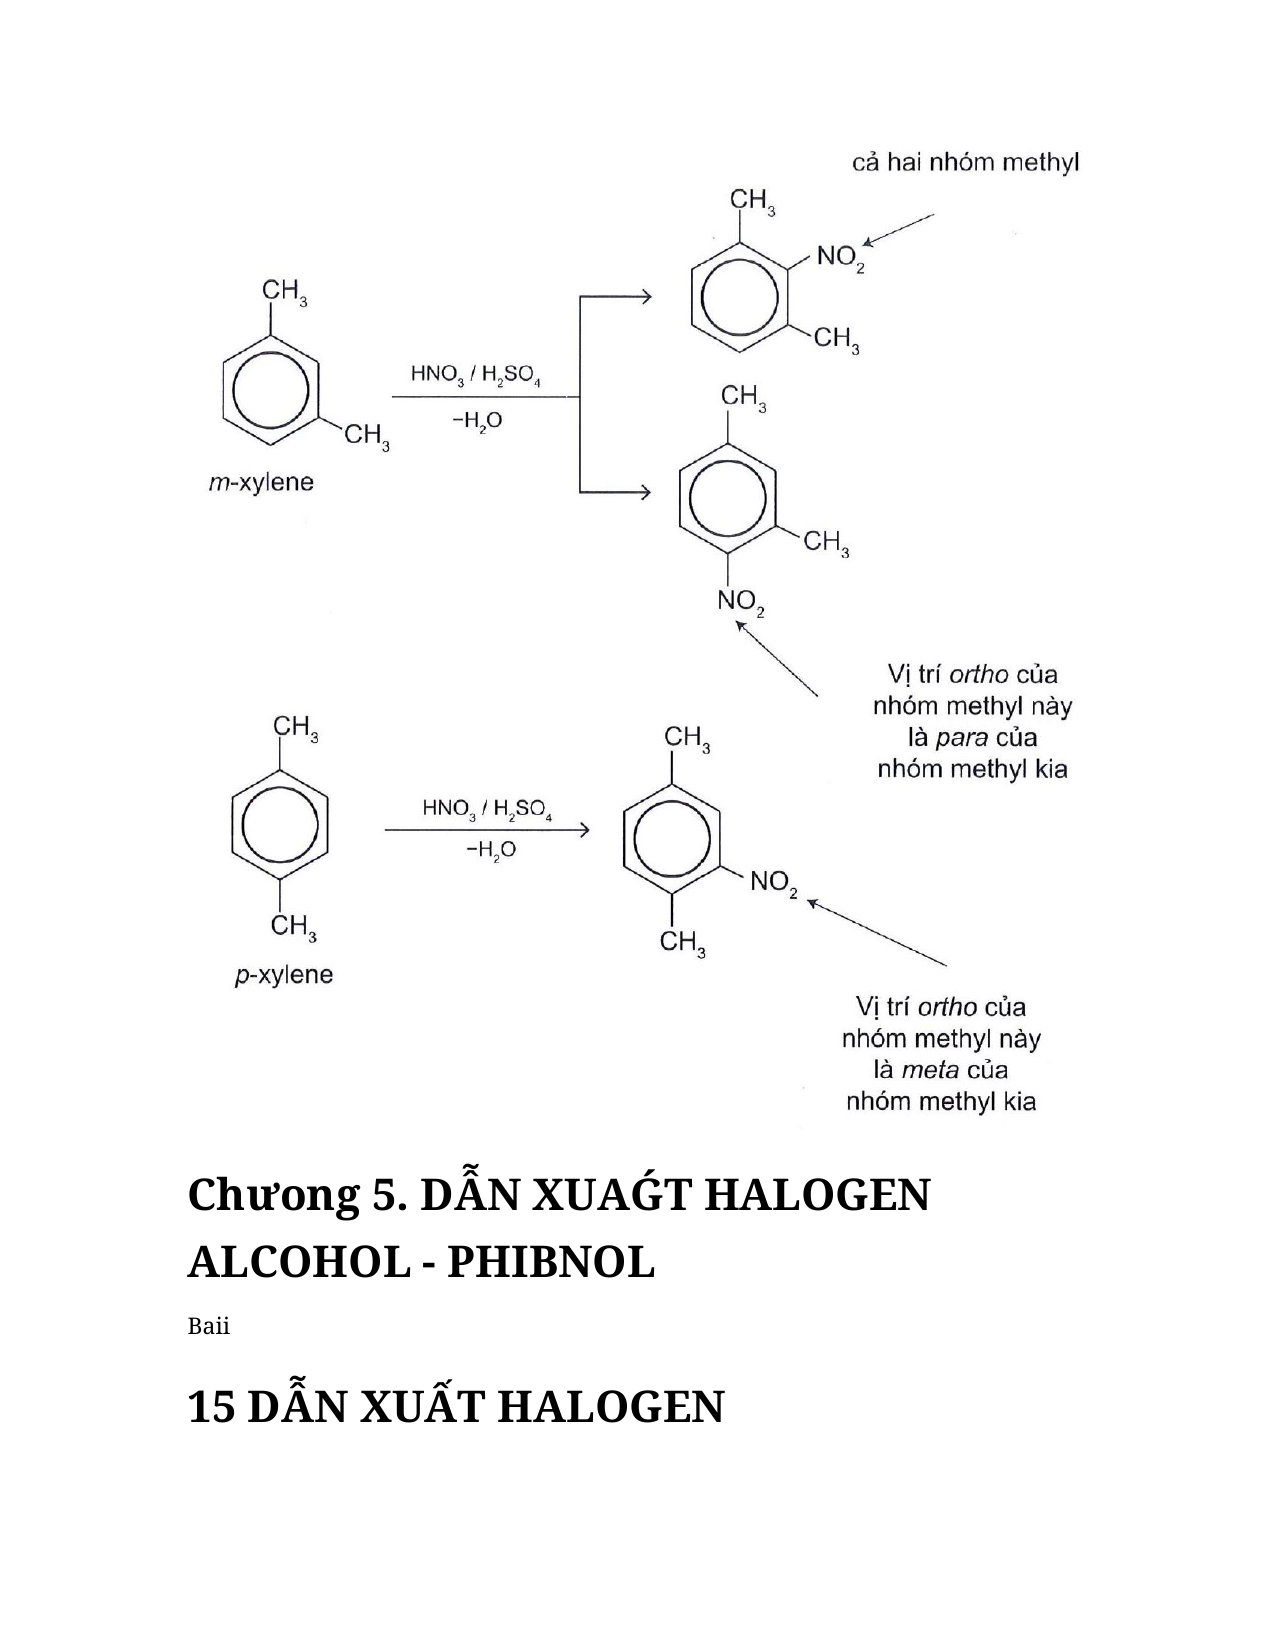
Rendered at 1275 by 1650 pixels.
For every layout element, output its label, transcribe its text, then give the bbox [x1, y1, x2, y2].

text Chưong 5. DẪN XUAǴT HALOGEN ALCOHOL - PHIBNOL [187, 1163, 1087, 1290]
picture [187, 150, 1088, 1129]
text 15 DẪN XUẤT HALOGEN [187, 1376, 1087, 1436]
text Baii [187, 1310, 1087, 1342]
